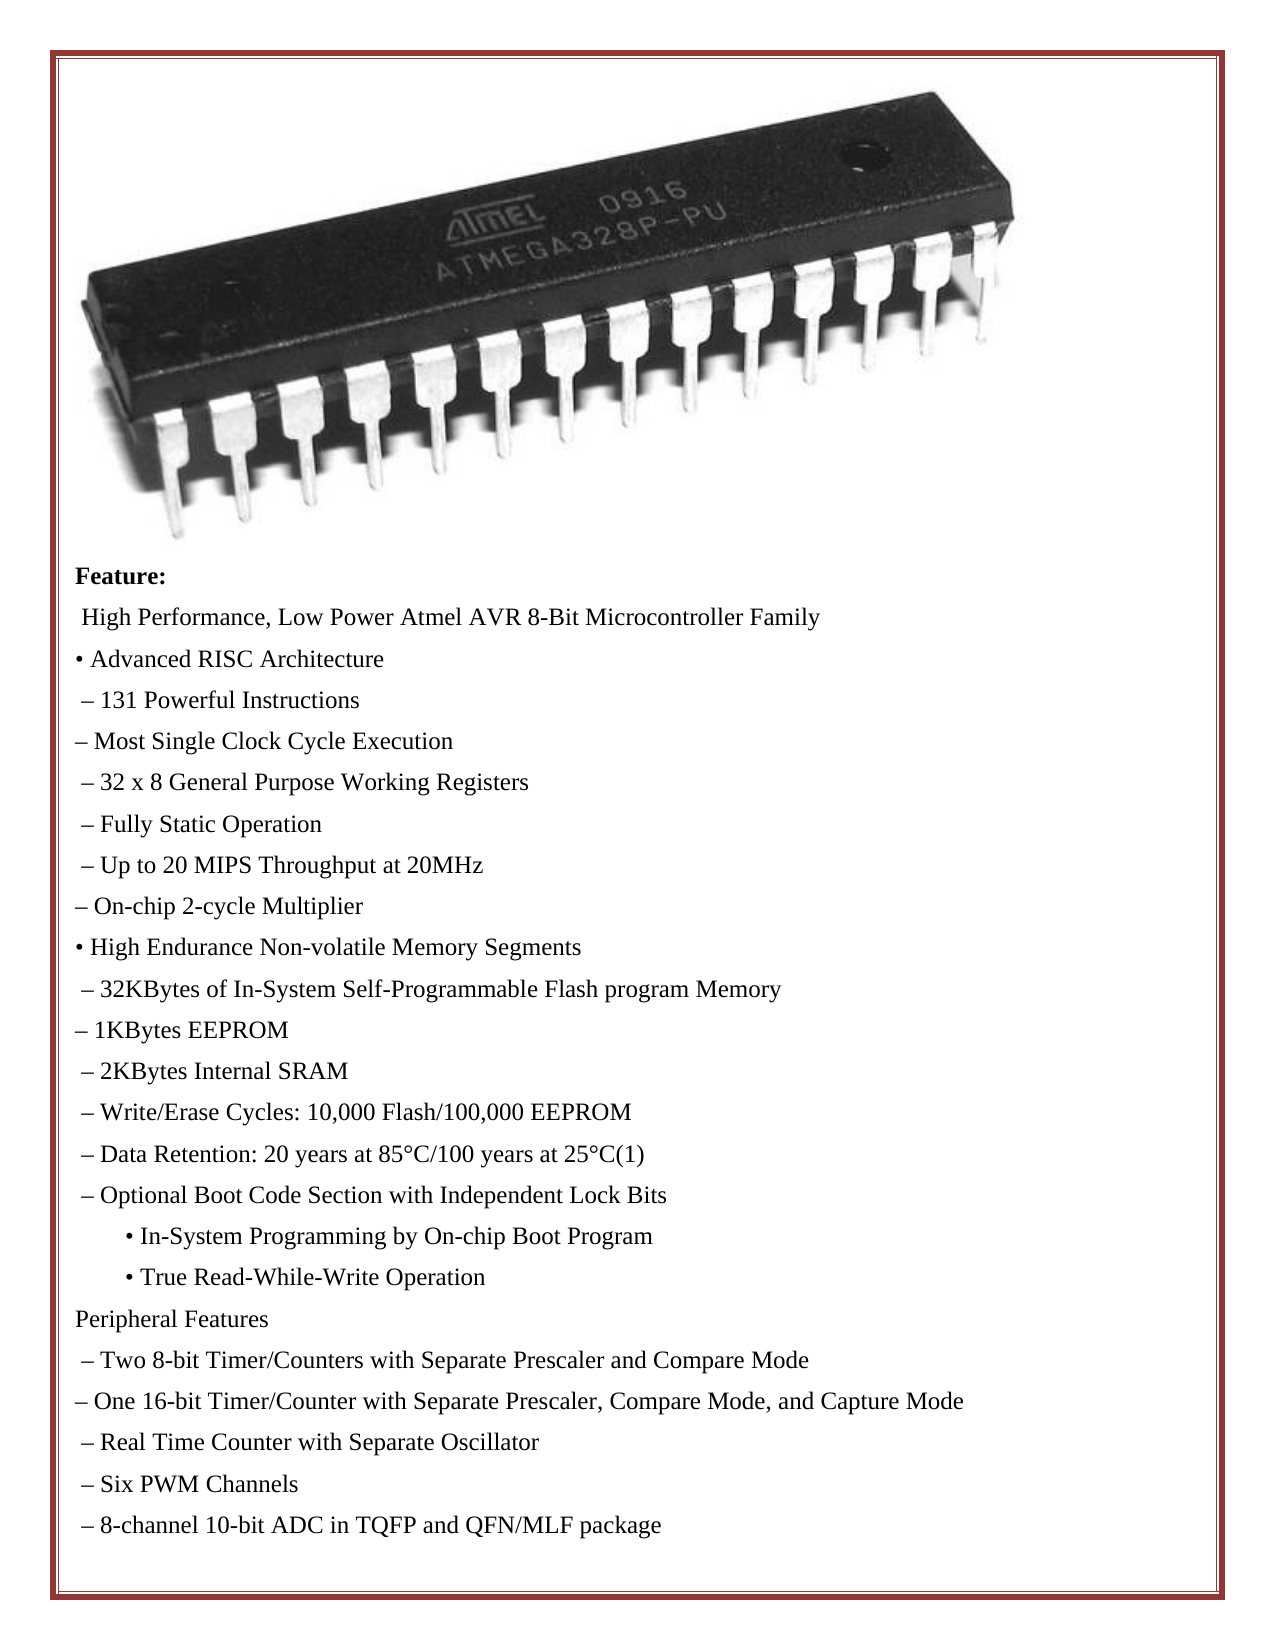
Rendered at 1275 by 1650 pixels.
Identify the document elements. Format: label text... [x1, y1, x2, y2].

text – One 16-bit Timer/Counter with Separate Prescaler, Compare Mode, and Capture Mode [75, 1386, 1200, 1415]
text – 1KBytes EEPROM [75, 1015, 1200, 1044]
text • Advanced RISC Architecture [75, 644, 1200, 672]
text – Fully Static Operation [75, 809, 1200, 837]
text – 32 x 8 General Purpose Working Registers [75, 767, 1200, 796]
picture [75, 75, 1029, 549]
text – Two 8-bit Timer/Counters with Separate Prescaler and Compare Mode [75, 1345, 1200, 1374]
text • High Endurance Non-volatile Memory Segments [75, 932, 1200, 961]
text – On-chip 2-cycle Multiplier [75, 891, 1200, 920]
text – 2KBytes Internal SRAM [75, 1056, 1200, 1085]
text – Six PWM Channels [75, 1469, 1200, 1497]
text – Real Time Counter with Separate Oscillator [75, 1427, 1200, 1456]
text – Write/Erase Cycles: 10,000 Flash/100,000 EEPROM [75, 1097, 1200, 1126]
text Feature: [75, 561, 1200, 590]
text – Up to 20 MIPS Throughput at 20MHz [75, 850, 1200, 879]
text – 8-channel 10-bit ADC in TQFP and QFN/MLF package [75, 1510, 1200, 1539]
text – Most Single Clock Cycle Execution [75, 726, 1200, 755]
text – 131 Powerful Instructions [75, 685, 1200, 714]
text • In-System Programming by On-chip Boot Program [75, 1221, 1200, 1250]
text – Data Retention: 20 years at 85°C/100 years at 25°C(1) [75, 1139, 1200, 1167]
text • True Read-While-Write Operation [75, 1262, 1200, 1291]
text – 32KBytes of In-System Self-Programmable Flash program Memory [75, 974, 1200, 1002]
text High Performance, Low Power Atmel AVR 8-Bit Microcontroller Family [75, 602, 1200, 631]
text Peripheral Features [75, 1304, 1200, 1332]
text – Optional Boot Code Section with Independent Lock Bits [75, 1180, 1200, 1209]
